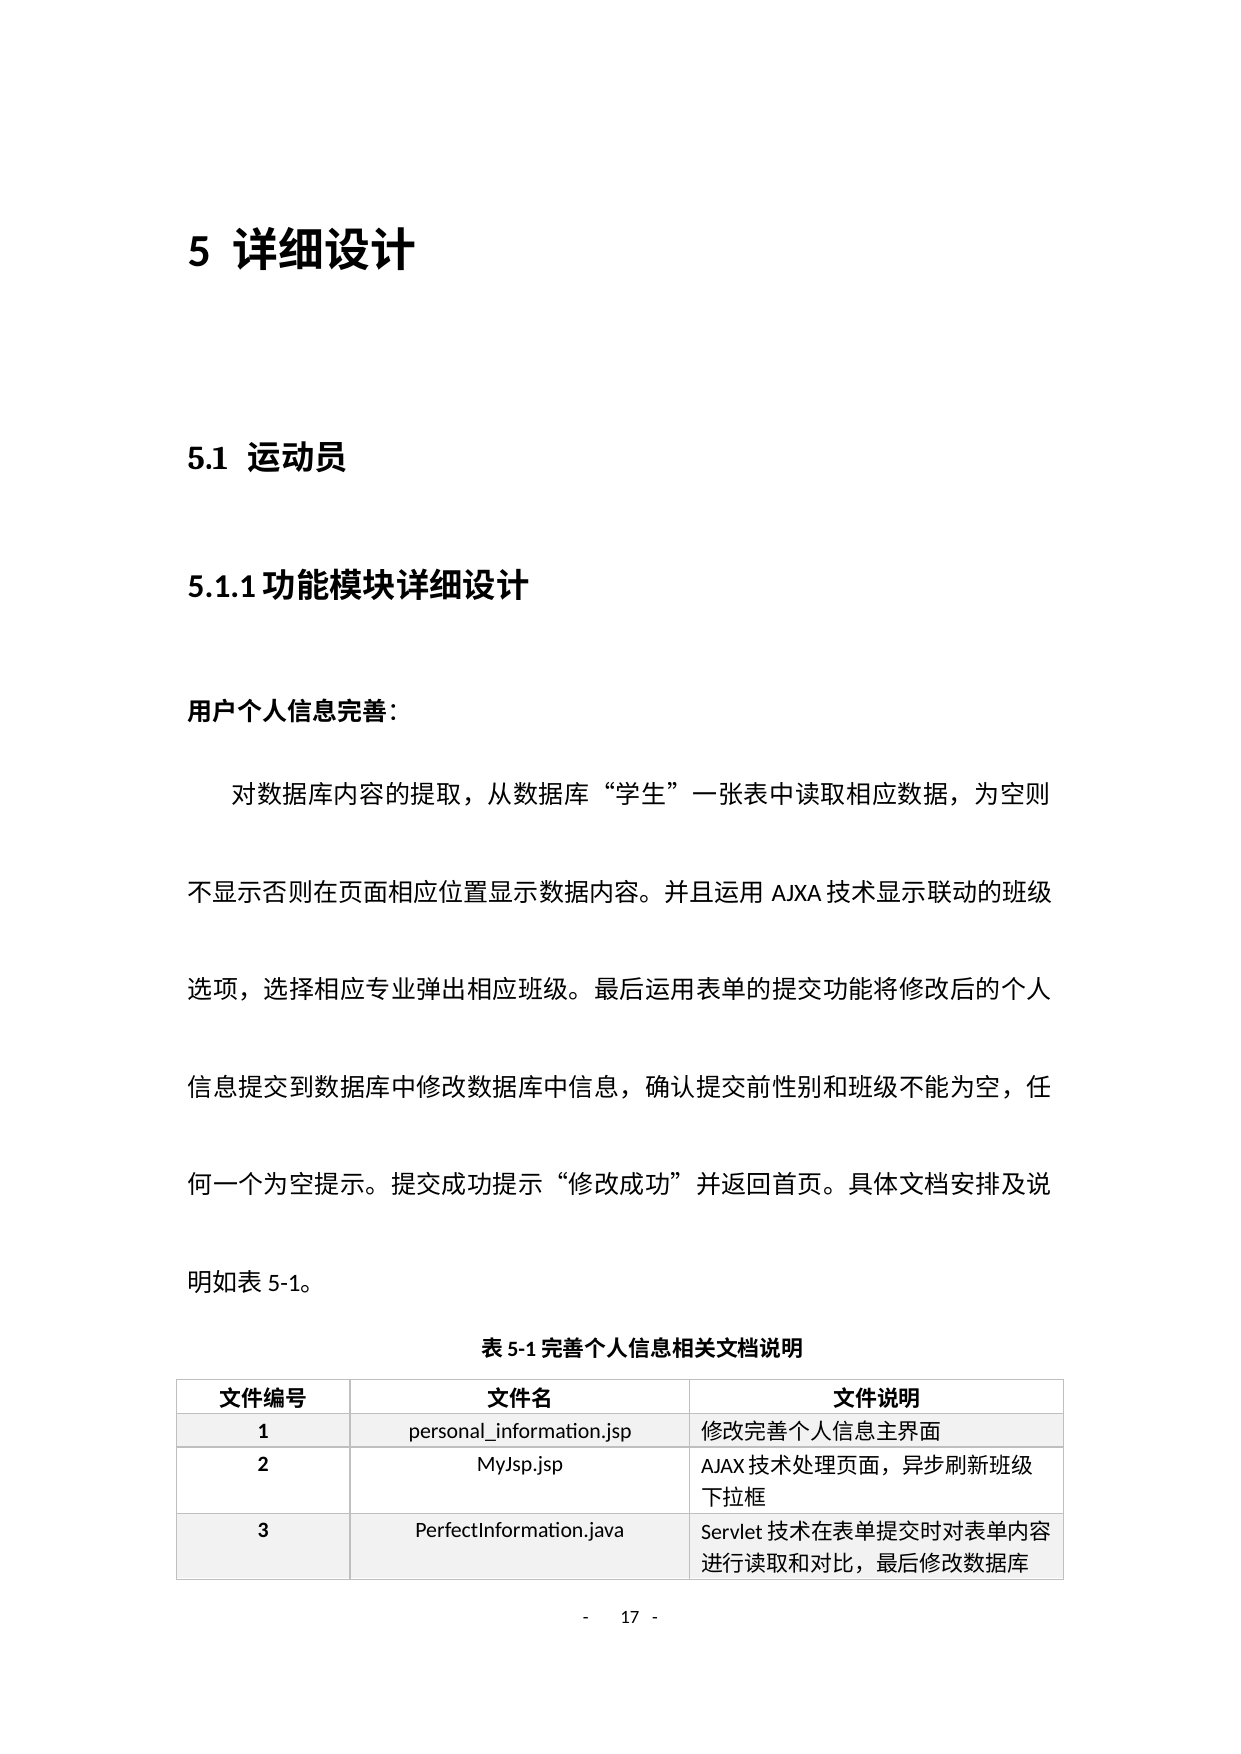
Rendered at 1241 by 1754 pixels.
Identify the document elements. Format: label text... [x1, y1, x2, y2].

table_cell 2 [177, 1448, 349, 1512]
table_cell 3 [177, 1514, 349, 1578]
text 用户个人信息完善： [187, 677, 1053, 742]
subtitle 功能模块详细设计 [187, 550, 1053, 615]
table_cell 1 [177, 1414, 349, 1446]
table_cell PerfectInformation.java [351, 1514, 689, 1578]
table_cell Servlet技术在表单提交时对表单内容进行读取和对比，最后修改数据库 [690, 1514, 1063, 1578]
table_cell MyJsp.jsp [351, 1448, 689, 1512]
text 对数据库内容的提取，从数据库“学生”一张表中读取相应数据，为空则不显示否则在页面相应位置显示数据内容。并且运用AJXA技术显示联动的班级选项，选择相应专业弹出相应班级。最后运用表单的提交功能将修改后的个人信息提交到数据库中修改数据库中信息，确认提交前性别和班级不能为空，任何一个为空提示。提交成功提示“修改成功”并返回首页。具体文档安排及说明如表5-1。 [187, 760, 1053, 1313]
table_cell AJAX技术处理页面，异步刷新班级下拉框 [690, 1448, 1063, 1512]
subtitle 运动员 [187, 423, 1053, 488]
subtitle 详细设计 [187, 197, 1053, 295]
list 表5-1 完善个人信息相关文档说明 [231, 1331, 1053, 1363]
table_cell 修改完善个人信息主界面 [690, 1414, 1063, 1446]
table_header 文件说明 [690, 1380, 1063, 1413]
table_header 文件编号 [177, 1380, 349, 1413]
table_cell personal_information.jsp [351, 1414, 689, 1446]
table_header 文件名 [351, 1380, 689, 1413]
